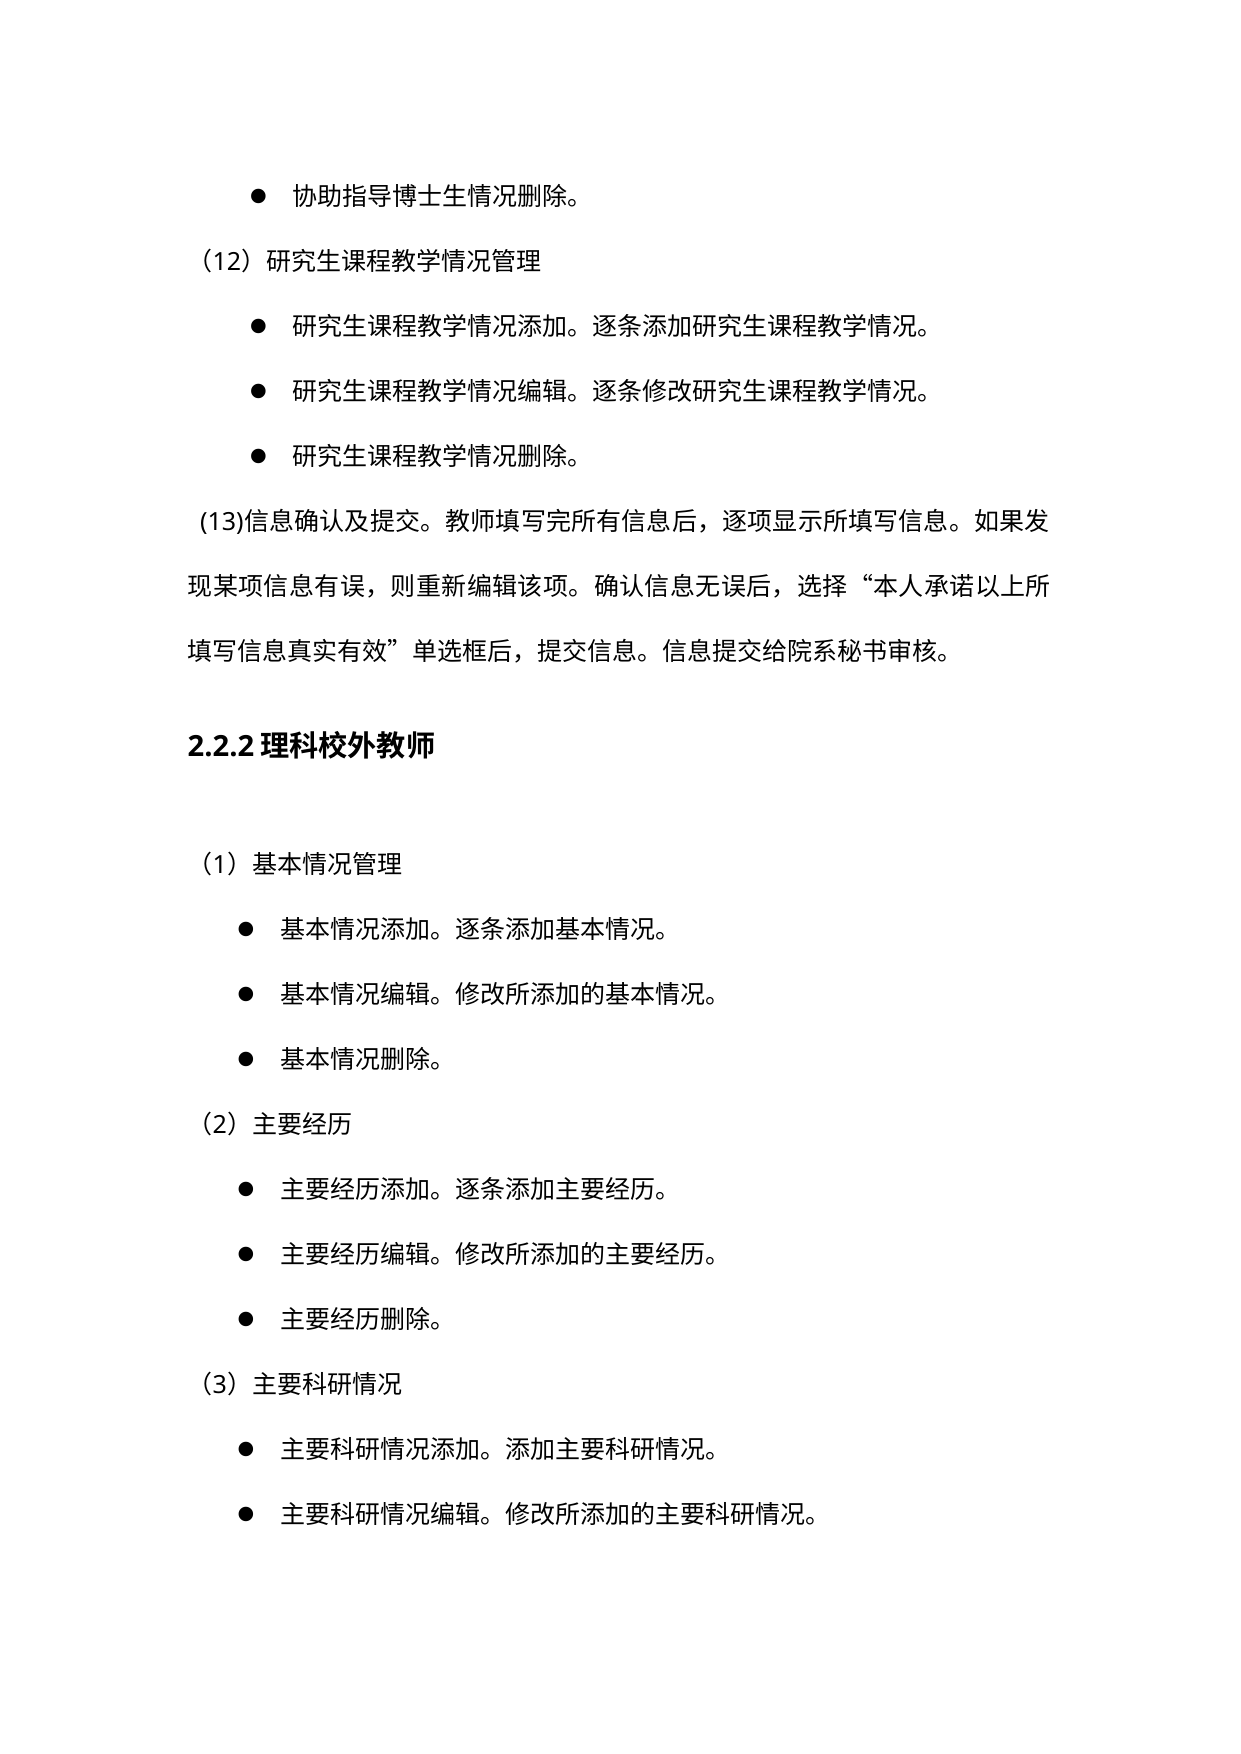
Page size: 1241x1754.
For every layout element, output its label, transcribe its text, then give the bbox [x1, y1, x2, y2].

subtitle 2.2.2理科校外教师 [187, 711, 1053, 776]
list 主要经历删除。 [236, 1285, 1053, 1350]
text （3）主要科研情况 [187, 1350, 1053, 1415]
text (13)信息确认及提交。教师填写完所有信息后，逐项显示所填写信息。如果发现某项信息有误，则重新编辑该项。确认信息无误后，选择“本人承诺以上所填写信息真实有效”单选框后，提交信息。信息提交给院系秘书审核。 [187, 487, 1053, 682]
list 主要科研情况添加。添加主要科研情况。 [236, 1415, 1053, 1480]
list 基本情况删除。 [236, 1025, 1053, 1090]
list 基本情况编辑。修改所添加的基本情况。 [236, 960, 1053, 1025]
text （12）研究生课程教学情况管理 [187, 227, 1053, 292]
list 研究生课程教学情况删除。 [249, 422, 1053, 487]
list 主要科研情况编辑。修改所添加的主要科研情况。 [236, 1480, 1053, 1545]
list 基本情况添加。逐条添加基本情况。 [236, 895, 1053, 960]
list 研究生课程教学情况编辑。逐条修改研究生课程教学情况。 [249, 357, 1053, 422]
list 研究生课程教学情况添加。逐条添加研究生课程教学情况。 [249, 292, 1053, 357]
list 协助指导博士生情况删除。 [249, 162, 1053, 227]
text （1）基本情况管理 [187, 830, 1053, 895]
list 主要经历添加。逐条添加主要经历。 [236, 1155, 1053, 1220]
text （2）主要经历 [187, 1090, 1053, 1155]
list 主要经历编辑。修改所添加的主要经历。 [236, 1220, 1053, 1285]
